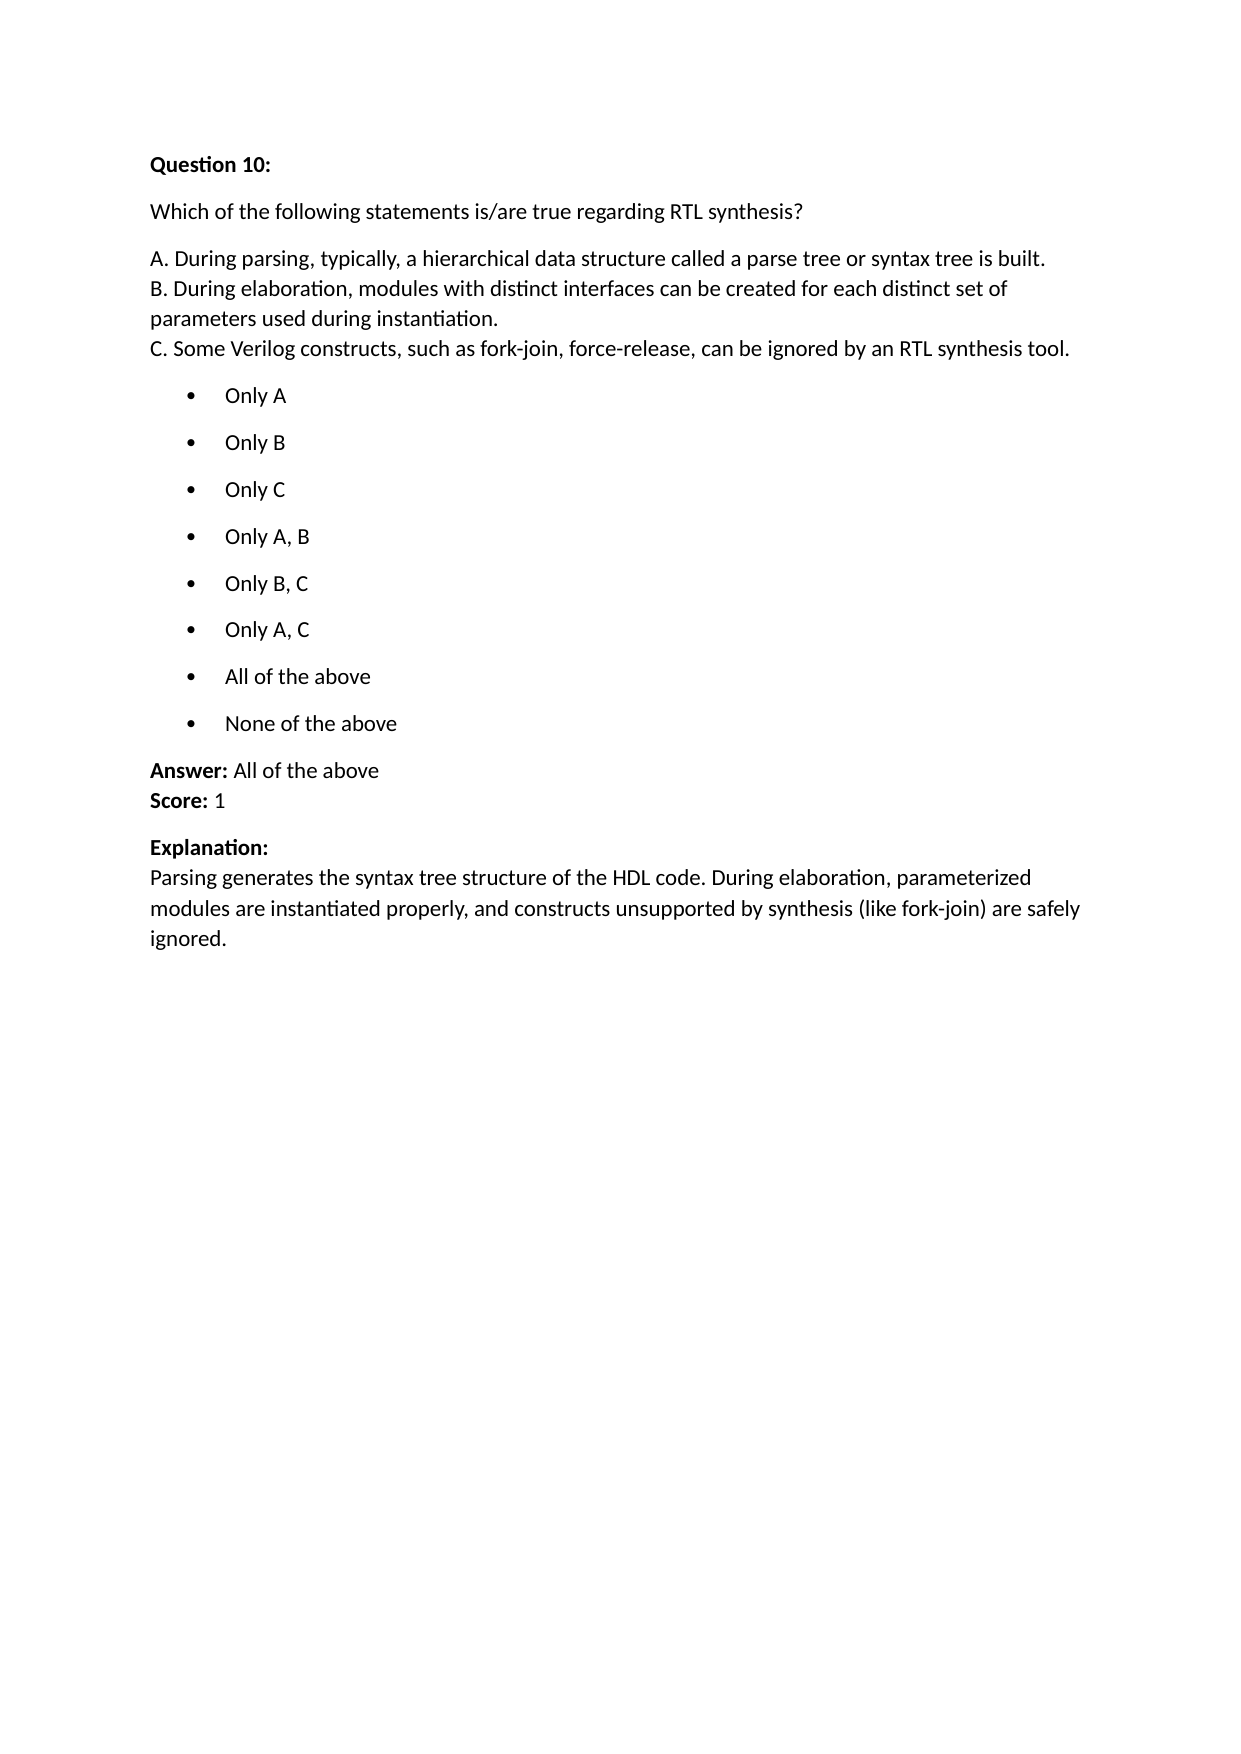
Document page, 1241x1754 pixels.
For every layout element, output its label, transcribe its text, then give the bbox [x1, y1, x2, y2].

list All of the above [187, 662, 1090, 691]
list None of the above [187, 709, 1090, 737]
list Only C [187, 475, 1090, 503]
list Only A, C [187, 616, 1090, 644]
list Only A [187, 381, 1090, 409]
list Only B [187, 428, 1090, 456]
text A. During parsing, typically, a hierarchical data structure called a parse tree or syntax tree is built. B. During elaboration, modules with distinct interfaces can be created for each distinct set of parameters used during instantiation. C. Some Verilog constructs, such as fork-join, force-release, can be ignored by an RTL synthesis tool. [150, 244, 1090, 362]
text Question 10: [150, 150, 1090, 178]
list Only A, B [187, 522, 1090, 550]
text Which of the following statements is/are true regarding RTL synthesis? [150, 197, 1090, 225]
text Explanation: Parsing generates the syntax tree structure of the HDL code. During elaboration, parameterized modules are instantiated properly, and constructs unsupported by synthesis (like fork-join) are safely ignored. [150, 833, 1090, 952]
text Answer: All of the above Score: 1 [150, 756, 1090, 814]
list Only B, C [187, 569, 1090, 597]
